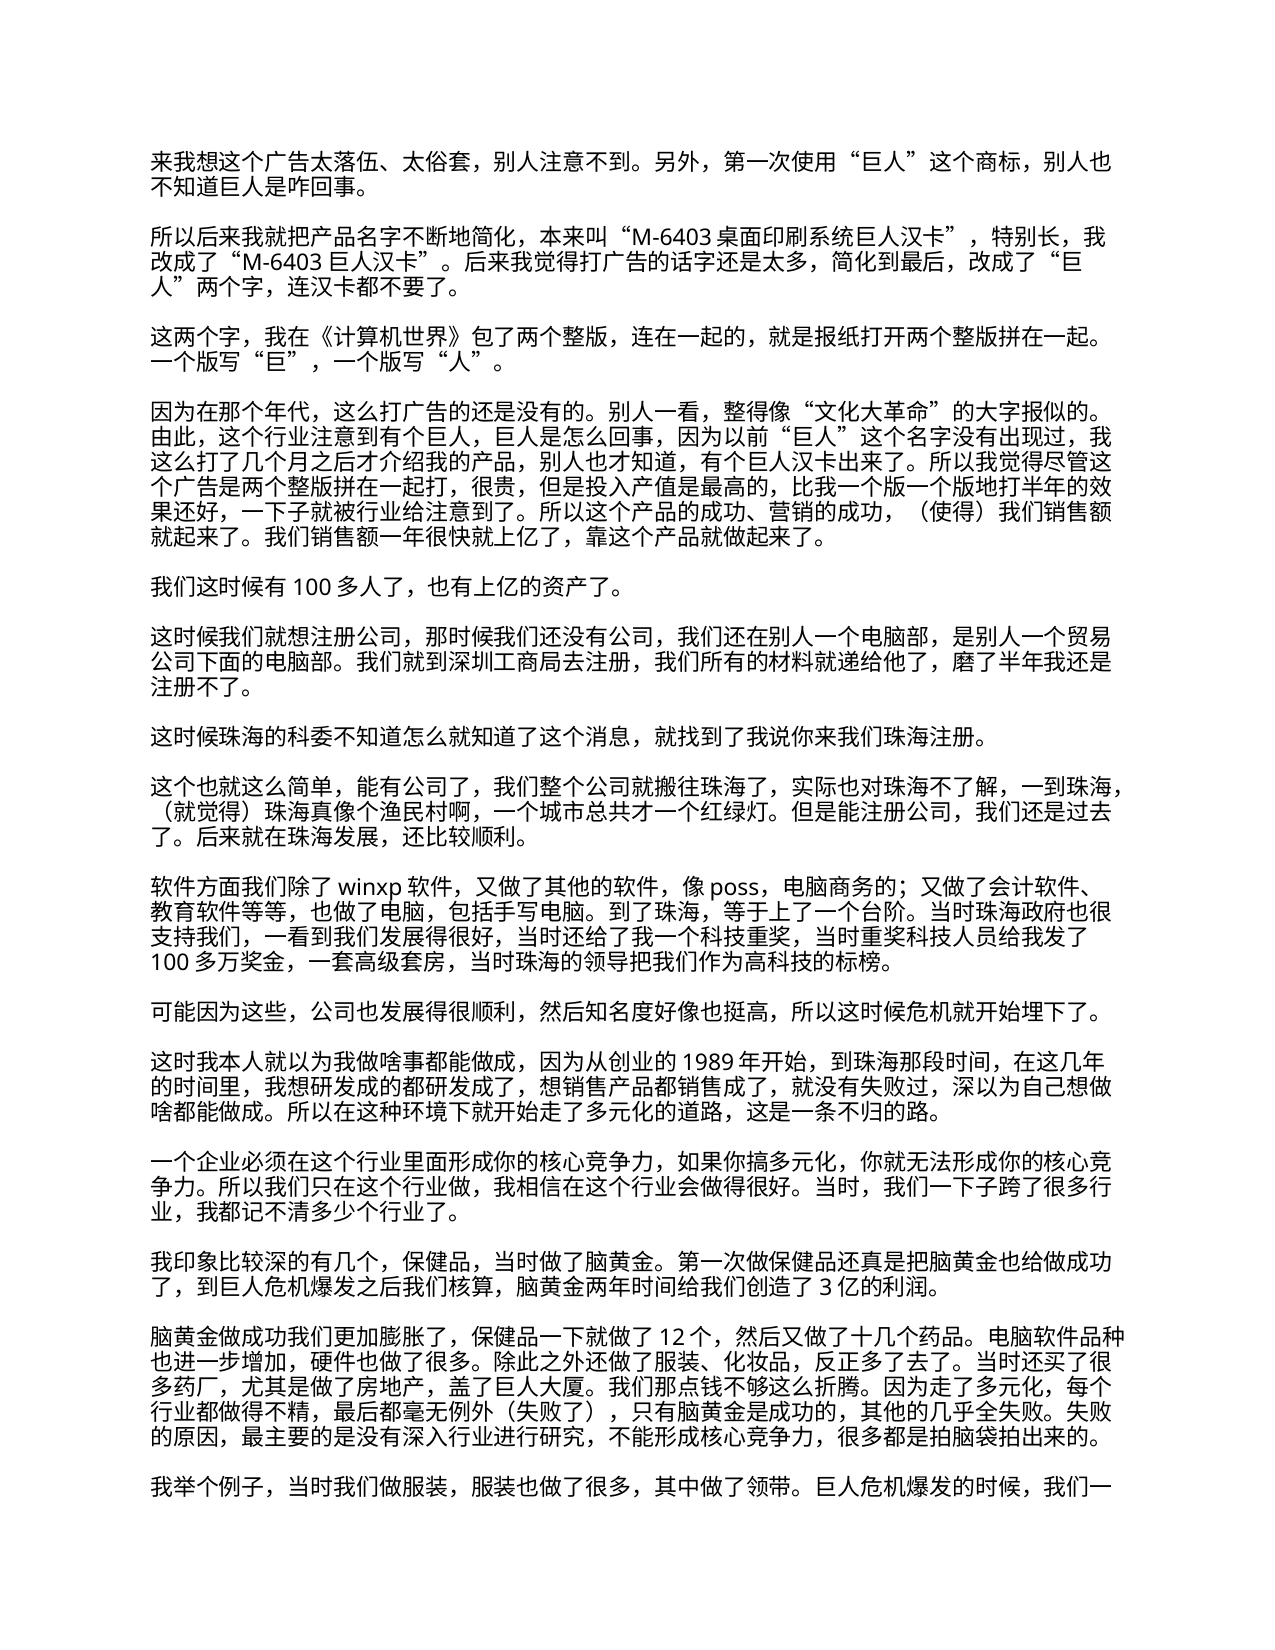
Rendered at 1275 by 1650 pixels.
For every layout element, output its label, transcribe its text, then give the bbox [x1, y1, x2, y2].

text 一个企业必须在这个行业里面形成你的核心竞争力，如果你搞多元化，你就无法形成你的核心竞争力。所以我们只在这个行业做，我相信在这个行业会做得很好。当时，我们一下子跨了很多行业，我都记不清多少个行业了。 [150, 1150, 1125, 1225]
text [150, 1475, 1125, 1500]
text 这时候珠海的科委不知道怎么就知道了这个消息，就找到了我说你来我们珠海注册。 [150, 725, 1125, 750]
text 这两个字，我在《计算机世界》包了两个整版，连在一起的，就是报纸打开两个整版拼在一起。一个版写“巨”，一个版写“人”。 [150, 325, 1125, 375]
text 我印象比较深的有几个，保健品，当时做了脑黄金。第一次做保健品还真是把脑黄金也给做成功了，到巨人危机爆发之后我们核算，脑黄金两年时间给我们创造了3亿的利润。 [150, 1250, 1125, 1300]
text 这时候我们就想注册公司，那时候我们还没有公司，我们还在别人一个电脑部，是别人一个贸易公司下面的电脑部。我们就到深圳工商局去注册，我们所有的材料就递给他了，磨了半年我还是注册不了。 [150, 625, 1125, 700]
text 这时我本人就以为我做啥事都能做成，因为从创业的1989年开始，到珠海那段时间，在这几年的时间里，我想研发成的都研发成了，想销售产品都销售成了，就没有失败过，深以为自己想做啥都能做成。所以在这种环境下就开始走了多元化的道路，这是一条不归的路。 [150, 1050, 1125, 1125]
text 因为在那个年代，这么打广告的还是没有的。别人一看，整得像“文化大革命”的大字报似的。由此，这个行业注意到有个巨人，巨人是怎么回事，因为以前“巨人”这个名字没有出现过，我这么打了几个月之后才介绍我的产品，别人也才知道，有个巨人汉卡出来了。所以我觉得尽管这个广告是两个整版拼在一起打，很贵，但是投入产值是最高的，比我一个版一个版地打半年的效果还好，一下子就被行业给注意到了。所以这个产品的成功、营销的成功，（使得）我们销售额就起来了。我们销售额一年很快就上亿了，靠这个产品就做起来了。 [150, 400, 1125, 550]
text 所以后来我就把产品名字不断地简化，本来叫“M-6403桌面印刷系统巨人汉卡”，特别长，我改成了“M-6403巨人汉卡”。后来我觉得打广告的话字还是太多，简化到最后，改成了“巨人”两个字，连汉卡都不要了。 [150, 225, 1125, 300]
text 脑黄金做成功我们更加膨胀了，保健品一下就做了12个，然后又做了十几个药品。电脑软件品种也进一步增加，硬件也做了很多。除此之外还做了服装、化妆品，反正多了去了。当时还买了很多药厂，尤其是做了房地产，盖了巨人大厦。我们那点钱不够这么折腾。因为走了多元化，每个行业都做得不精，最后都毫无例外（失败了），只有脑黄金是成功的，其他的几乎全失败。失败的原因，最主要的是没有深入行业进行研究，不能形成核心竞争力，很多都是拍脑袋拍出来的。 [150, 1325, 1125, 1450]
text 软件方面我们除了winxp软件，又做了其他的软件，像poss，电脑商务的；又做了会计软件、教育软件等等，也做了电脑，包括手写电脑。到了珠海，等于上了一个台阶。当时珠海政府也很支持我们，一看到我们发展得很好，当时还给了我一个科技重奖，当时重奖科技人员给我发了100多万奖金，一套高级套房，当时珠海的领导把我们作为高科技的标榜。 [150, 875, 1125, 975]
text 可能因为这些，公司也发展得很顺利，然后知名度好像也挺高，所以这时候危机就开始埋下了。 [150, 1000, 1125, 1025]
text 这个也就这么简单，能有公司了，我们整个公司就搬往珠海了，实际也对珠海不了解，一到珠海，（就觉得）珠海真像个渔民村啊，一个城市总共才一个红绿灯。但是能注册公司，我们还是过去了。后来就在珠海发展，还比较顺利。 [150, 775, 1125, 850]
text 我们这时候有100多人了，也有上亿的资产了。 [150, 575, 1125, 600]
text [150, 150, 1125, 200]
